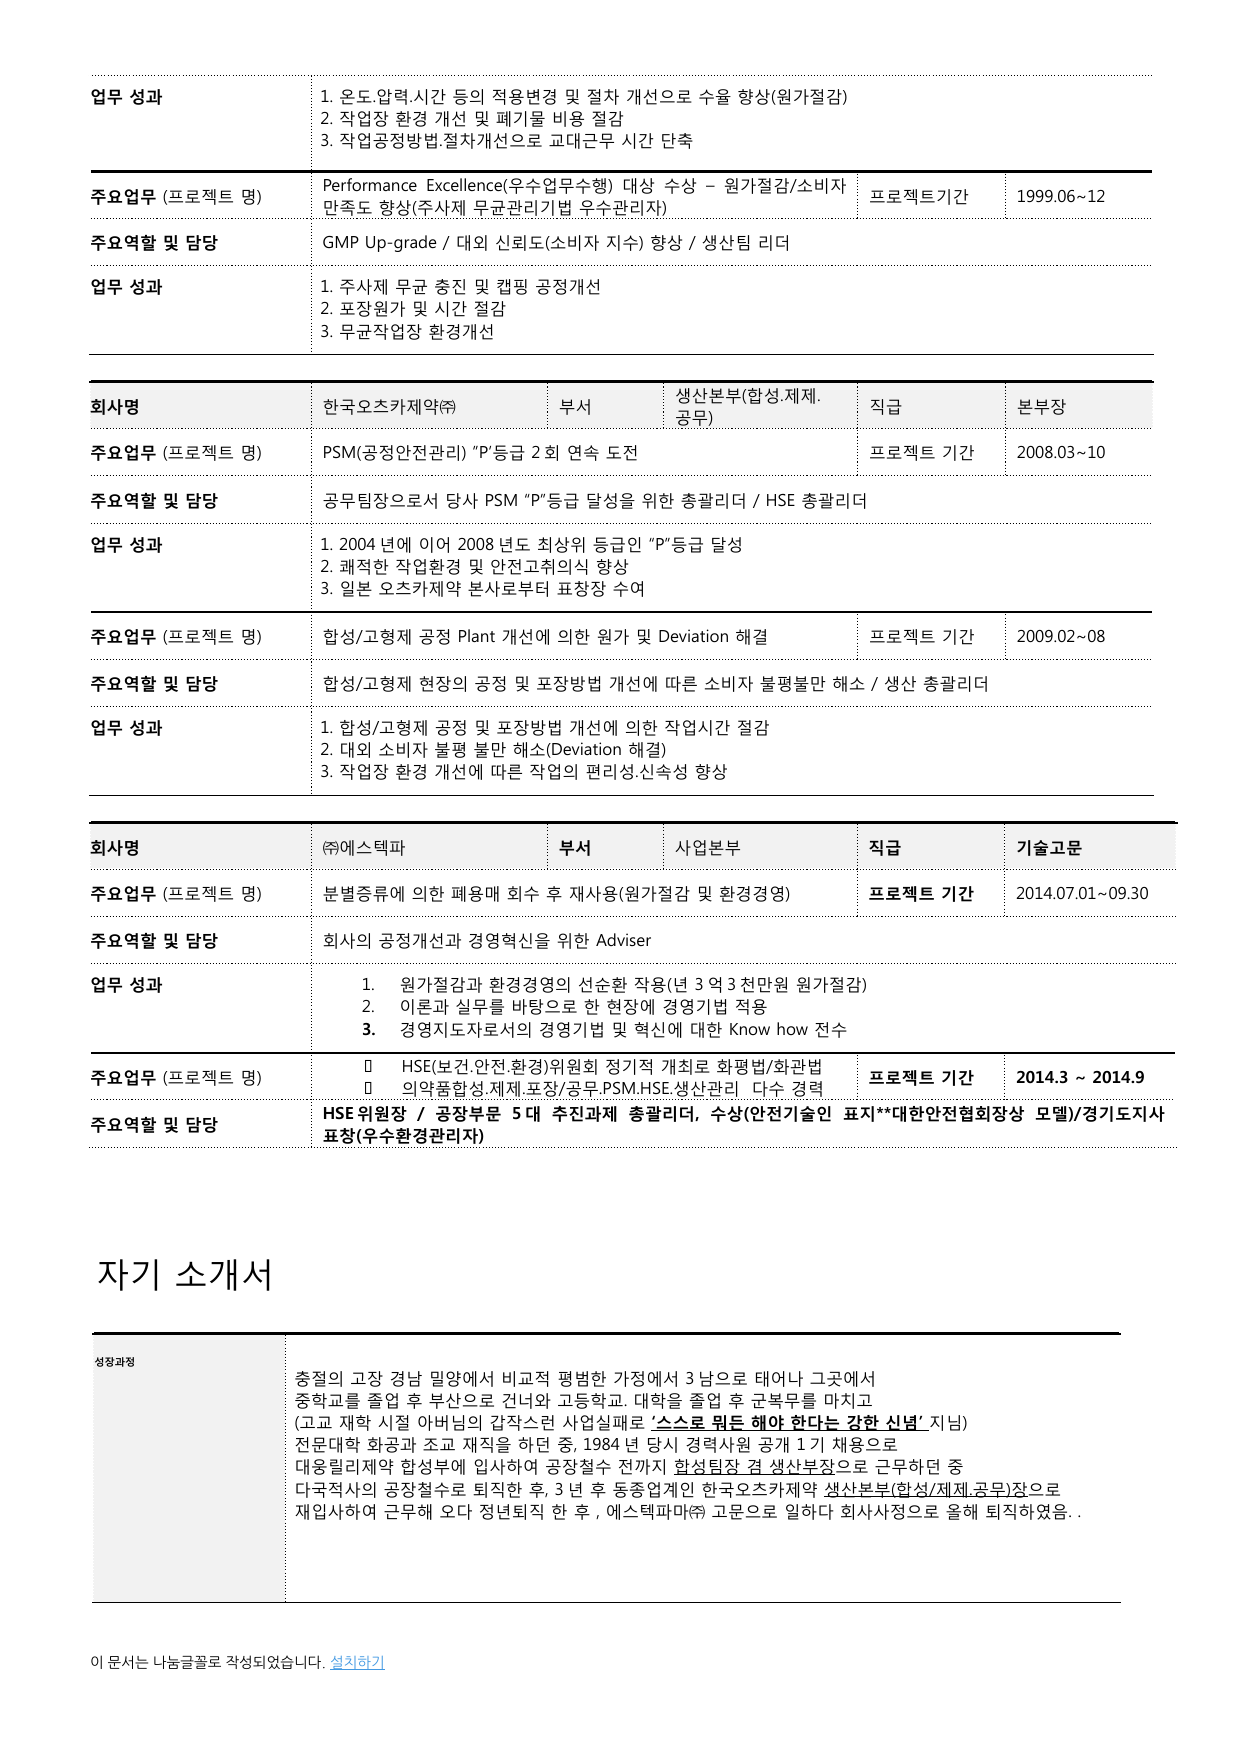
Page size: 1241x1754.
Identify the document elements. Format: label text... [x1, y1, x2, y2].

table_cell 주요업무 (프로젝트 명) [90, 613, 311, 658]
table_header 회사명 [90, 383, 311, 428]
table_cell 2009.02~08 [1005, 613, 1153, 658]
table_cell 주요역할 및 담당 [90, 1099, 311, 1147]
table_header ㈜에스텍파 [311, 824, 547, 868]
table_header 성장과정 [93, 1335, 285, 1602]
table_cell 원가절감과 환경경영의 선순환 작용(년 3억3천만원 원가절감) 이론과 실무를 바탕으로 한 현장에 경영기법 적용 경영지도자로서의 경영기법 및 혁신에 대한 Know how 전수 [311, 963, 1176, 1052]
table_cell Performance Excellence(우수업무수행) 대상 수상 – 원가절감/소비자 만족도 향상(주사제 무균관리기법 우수관리자) [311, 173, 858, 218]
table_header 본부장 [1005, 383, 1153, 428]
table_cell 1. 합성/고형제 공정 및 포장방법 개선에 의한 작업시간 절감 2. 대외 소비자 불평 불만 해소(Deviation 해결) 3. 작업장 환경 개선에 따른 작업의 편리성.신속성 향상 [311, 706, 1153, 794]
table_cell 주요업무 (프로젝트 명) [90, 173, 311, 218]
table_header 직급 [858, 383, 1005, 428]
table_header 회사명 [90, 824, 311, 868]
table_cell HSE(보건.안전.환경)위원회 정기적 개최로 화평법/화관법 의약품합성.제제.포장/공무.PSM.HSE.생산관리 다수 경력 [311, 1054, 857, 1099]
table_cell 프로젝트 기간 [857, 1054, 1004, 1099]
table_cell PSM(공정안전관리) ”P’등급 2회 연속 도전 [311, 428, 858, 475]
table_header 사업본부 [663, 824, 857, 868]
table_cell 업무 성과 [90, 75, 311, 170]
table_cell 2008.03~10 [1005, 428, 1153, 475]
table_header 생산본부(합성.제제.공무) [664, 383, 858, 428]
table_cell 합성/고형제 공정 Plant 개선에 의한 원가 및 Deviation 해결 [311, 613, 858, 658]
table_header 직급 [857, 824, 1004, 868]
table_header 부서 [548, 383, 663, 428]
table_cell 업무 성과 [90, 265, 311, 354]
table_cell 1. 2004년에 이어 2008년도 최상위 등급인 “P”등급 달성 2. 쾌적한 작업환경 및 안전고취의식 향상 3. 일본 오츠카제약 본사로부터 표창장 수여 [311, 523, 1153, 611]
table_header 충절의 고장 경남 밀양에서 비교적 평범한 가정에서 3남으로 태어나 그곳에서 중학교를 졸업 후 부산으로 건너와 고등학교. 대학을 졸업 후 군복무를 마치고 (고교 재학 시절 아버님의 갑작스런 사업실패로 ‘스스로 뭐든 해야 한다는 강한 신념’ 지님) 전문대학 화공과 조교 재직을 하던 중, 1984년 당시 경력사원 공개 1기 채용으로 대웅릴리제약 합성부에 입사하여 공장철수 전까지 합성팀장 겸 생산부장으로 근무하던 중 다국적사의 공장철수로 퇴직한 후, 3년 후 동종업계인 한국오츠카제약 생산본부(합성/제제.공무)장으로 재입사하여 근무해 오다 정년퇴직 한 후 , 에스텍파마㈜ 고문으로 일하다 회사사정으로 올해 퇴직하였음. . [285, 1335, 1120, 1602]
table_cell 주요역할 및 담당 [90, 916, 311, 963]
table_header 한국오츠카제약㈜ [311, 383, 547, 428]
table_cell 1. 주사제 무균 충진 및 캡핑 공정개선 2. 포장원가 및 시간 절감 3. 무균작업장 환경개선 [311, 265, 1153, 354]
table_cell 프로젝트기간 [858, 173, 1005, 218]
table_cell 공무팀장으로서 당사 PSM “P”등급 달성을 위한 총괄리더 / HSE 총괄리더 [311, 475, 1153, 522]
table_cell 주요역할 및 담당 [90, 475, 311, 522]
table_cell 1999.06~12 [1005, 173, 1153, 218]
text 자기 소개서 [96, 1249, 1165, 1293]
table_cell GMP Up-grade / 대외 신뢰도(소비자 지수) 향상 / 생산팀 리더 [311, 218, 1153, 265]
table_cell 업무 성과 [90, 523, 311, 611]
table_cell 업무 성과 [90, 963, 311, 1052]
table_cell 주요역할 및 담당 [90, 218, 311, 265]
table_cell 프로젝트 기간 [858, 428, 1005, 475]
table_cell 주요업무 (프로젝트 명) [90, 869, 311, 916]
table_cell 주요업무 (프로젝트 명) [90, 1053, 311, 1099]
table_cell 1. 온도.압력.시간 등의 적용변경 및 절차 개선으로 수율 향상(원가절감) 2. 작업장 환경 개선 및 폐기물 비용 절감 3. 작업공정방법.절차개선으로 교대근무 시간 단축 [311, 75, 1153, 170]
table_header 부서 [547, 824, 663, 868]
table_cell 합성/고형제 현장의 공정 및 포장방법 개선에 따른 소비자 불평불만 해소 / 생산 총괄리더 [311, 659, 1153, 706]
table_cell 프로젝트 기간 [858, 613, 1005, 658]
table_cell 2014.3 ~ 2014.9 [1005, 1053, 1176, 1099]
table_cell HSE위원장 / 공장부문 5대 추진과제 총괄리더, 수상(안전기술인 표지**대한안전협회장상 모델)/경기도지사 표창(우수환경관리자) [311, 1099, 1176, 1147]
table_header 기술고문 [1005, 824, 1176, 868]
table_cell 회사의 공정개선과 경영혁신을 위한 Adviser [311, 916, 1176, 963]
table_cell 분별증류에 의한 폐용매 회수 후 재사용(원가절감 및 환경경영) [311, 869, 857, 916]
table_cell 업무 성과 [90, 706, 311, 794]
table_cell 프로젝트 기간 [857, 869, 1004, 916]
table_cell 주요업무 (프로젝트 명) [90, 428, 311, 475]
table_cell 2014.07.01~09.30 [1005, 869, 1176, 916]
table_cell 주요역할 및 담당 [90, 659, 311, 706]
